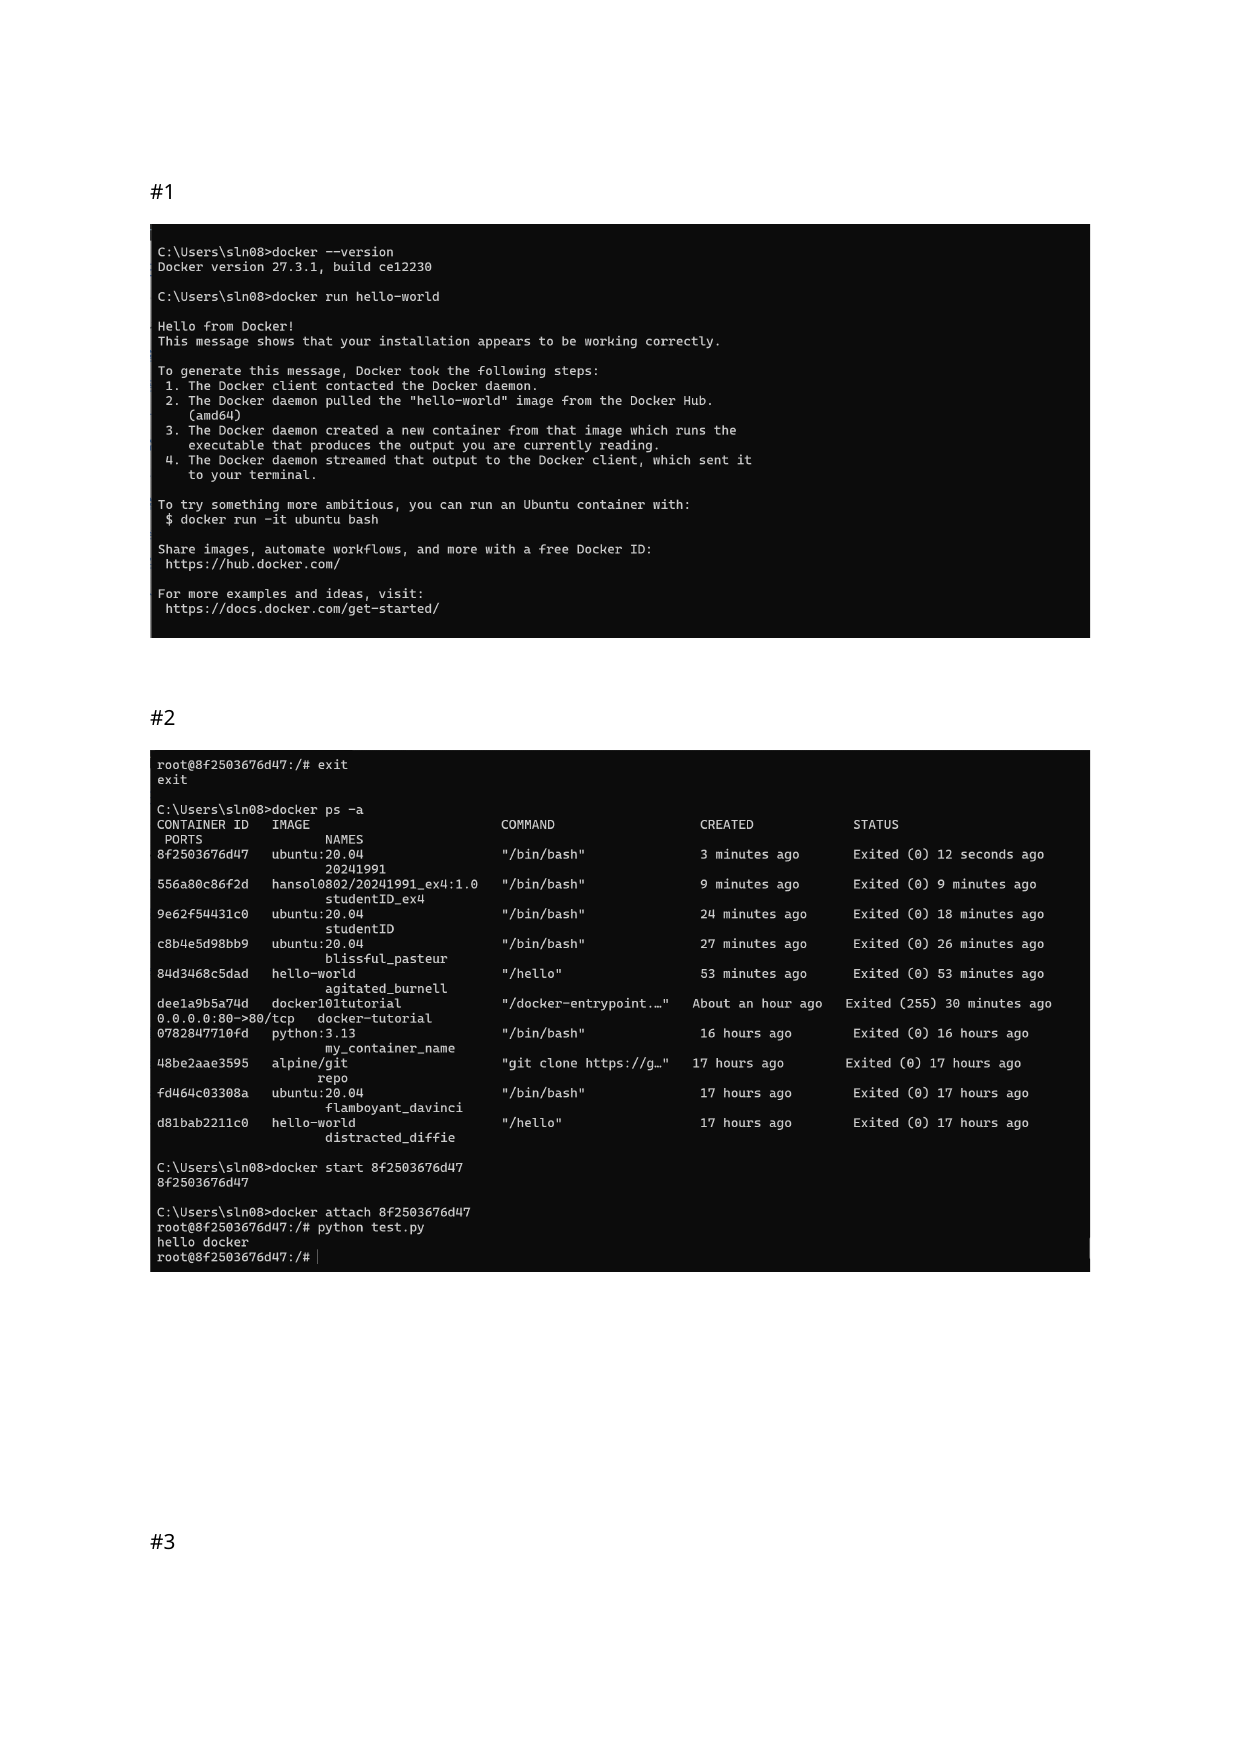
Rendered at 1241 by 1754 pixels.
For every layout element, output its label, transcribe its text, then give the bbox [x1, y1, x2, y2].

text #1 [150, 177, 1090, 206]
picture [150, 750, 1091, 1272]
text #3 [150, 1527, 1090, 1556]
text #2 [150, 703, 1090, 732]
picture [150, 224, 1091, 638]
